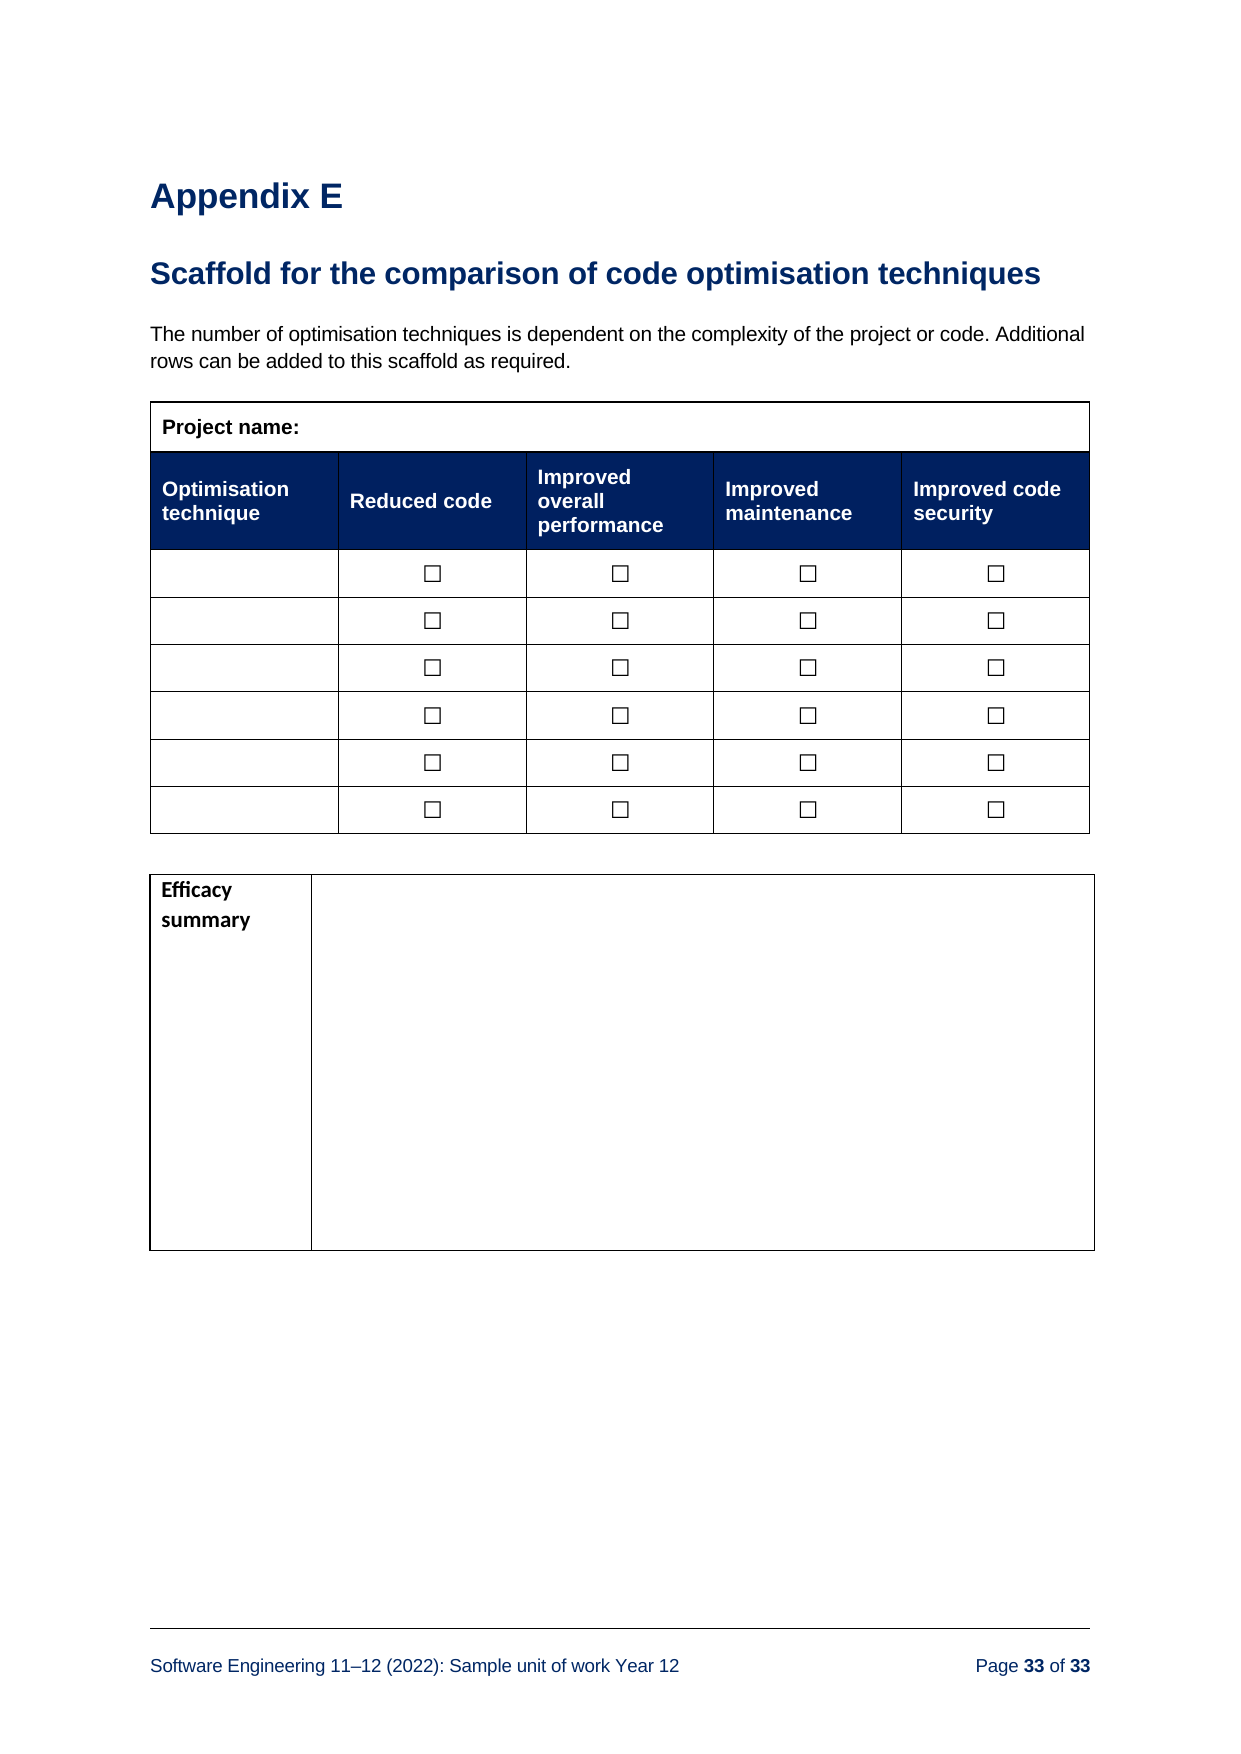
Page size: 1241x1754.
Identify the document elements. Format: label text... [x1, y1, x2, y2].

table_cell [151, 598, 338, 644]
table_cell [151, 550, 338, 597]
table_cell Reduced code [339, 453, 526, 549]
table_cell Improved maintenance [714, 453, 901, 549]
text The number of optimisation techniques is dependent on the complexity of the project or code. Additional rows can be added to this scaffold as required. [150, 321, 1090, 373]
subtitle Appendix E [150, 175, 1090, 216]
table_cell [151, 740, 338, 786]
table_cell Improved code security [902, 453, 1089, 549]
subtitle Scaffold for the comparison of code optimisation techniques [150, 255, 1090, 291]
table_header Efficacy summary [151, 875, 311, 1250]
table_cell Improved overall performance [527, 453, 713, 549]
table_cell Optimisation technique [151, 453, 338, 549]
table_cell [151, 692, 338, 738]
table_cell [151, 787, 338, 833]
table_header [312, 875, 1094, 1250]
table_header Project name: [151, 403, 1089, 451]
table_cell [151, 645, 338, 691]
